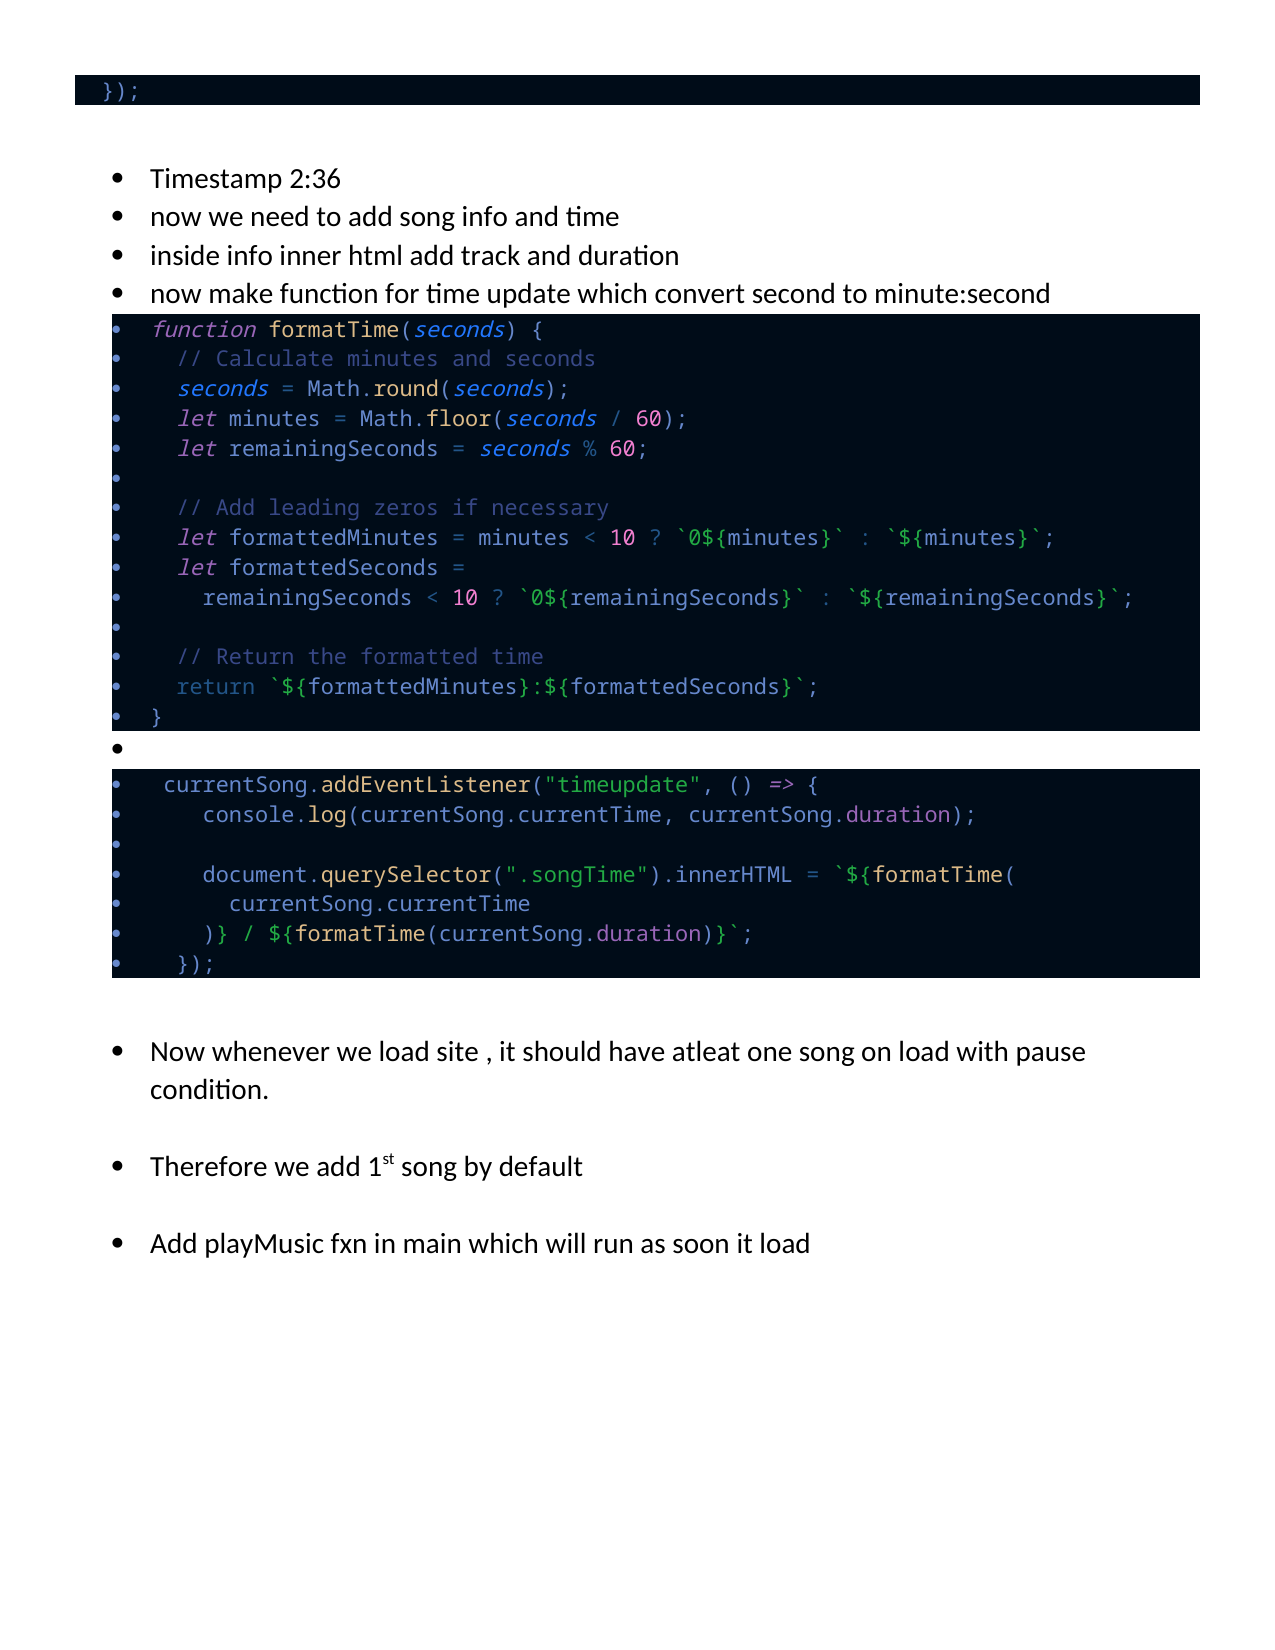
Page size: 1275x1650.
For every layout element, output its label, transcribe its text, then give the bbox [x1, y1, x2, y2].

list function formatTime(seconds) { [112, 314, 1200, 343]
list Add playMusic fxn in main which will run as soon it load [112, 1225, 1200, 1261]
list document.querySelector(".songTime").innerHTML = `${formatTime( [112, 858, 1200, 888]
list } [112, 701, 1200, 731]
list Now whenever we load site , it should have atleat one song on load with pause condition. [112, 1033, 1200, 1107]
list // Calculate minutes and seconds [112, 343, 1200, 373]
list currentSong.addEventListener("timeupdate", () => { [112, 769, 1200, 799]
list let formattedMinutes = minutes < 10 ? `0${minutes}` : `${minutes}`; [112, 522, 1200, 552]
list now we need to add song info and time [112, 198, 1200, 234]
list inside info inner html add track and duration [112, 237, 1200, 272]
list let minutes = Math.floor(seconds / 60); [112, 403, 1200, 433]
list let formattedSeconds = [112, 552, 1200, 582]
list let remainingSeconds = seconds % 60; [112, 433, 1200, 463]
list remainingSeconds < 10 ? `0${remainingSeconds}` : `${remainingSeconds}`; [112, 582, 1200, 612]
list return `${formattedMinutes}:${formattedSeconds}`; [112, 671, 1200, 701]
list }); [112, 948, 1200, 978]
list now make function for time update which convert second to minute:second [112, 275, 1200, 311]
list )} / ${formatTime(currentSong.duration)}`; [112, 918, 1200, 948]
text }); [75, 75, 1200, 105]
list currentSong.currentTime [112, 888, 1200, 918]
list // Return the formatted time [112, 641, 1200, 671]
list Therefore we add 1st song by default [112, 1148, 1200, 1184]
list Timestamp 2:36 [112, 160, 1200, 196]
list // Add leading zeros if necessary [112, 492, 1200, 522]
list console.log(currentSong.currentTime, currentSong.duration); [112, 799, 1200, 829]
list seconds = Math.round(seconds); [112, 373, 1200, 403]
